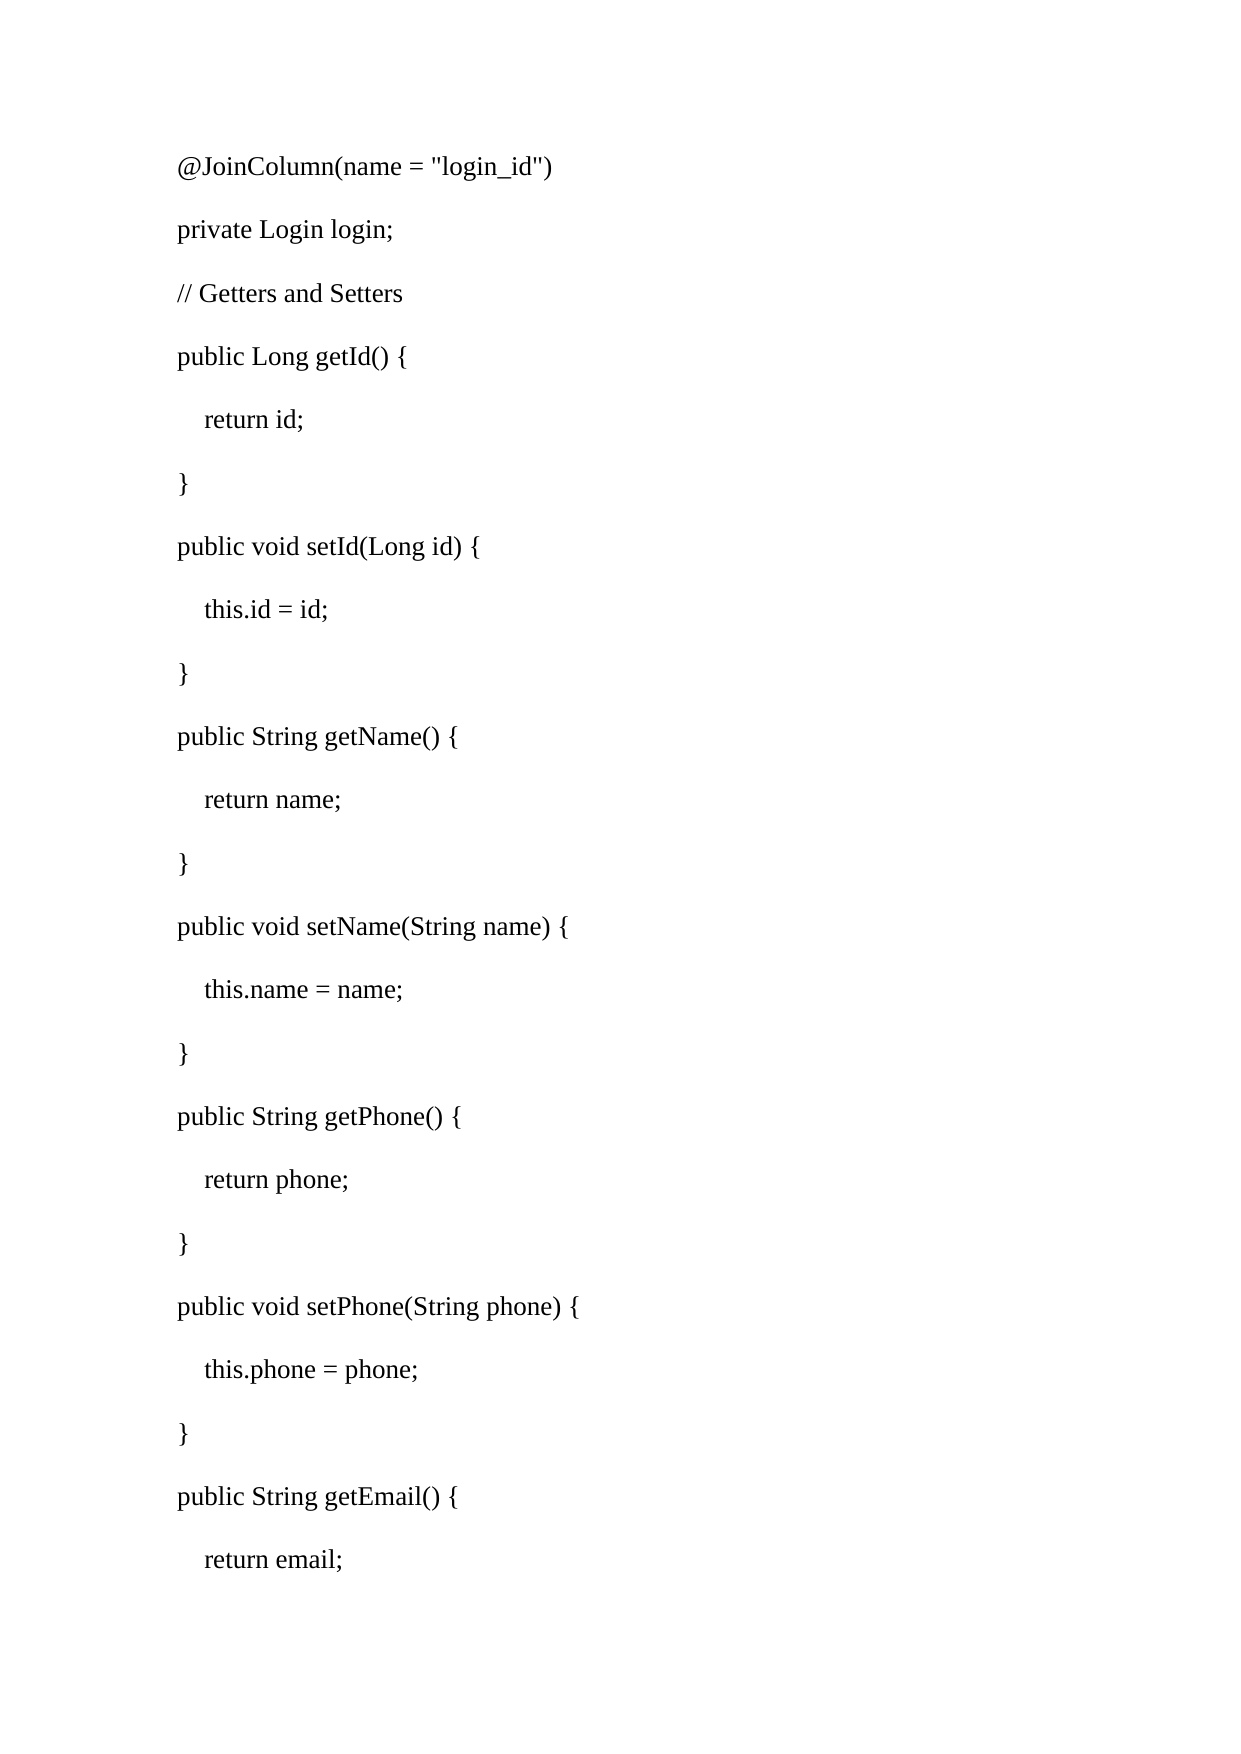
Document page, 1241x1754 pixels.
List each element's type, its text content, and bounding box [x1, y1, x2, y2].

text private Login login; [150, 213, 1090, 244]
text public String getEmail() { [150, 1480, 1090, 1511]
text } [150, 657, 1090, 688]
text return phone; [150, 1163, 1090, 1194]
text } [150, 1227, 1090, 1258]
text } [150, 847, 1090, 878]
text // Getters and Setters [150, 277, 1090, 308]
text public Long getId() { [150, 340, 1090, 371]
text public String getName() { [150, 720, 1090, 751]
text public void setId(Long id) { [150, 530, 1090, 561]
text public void setName(String name) { [150, 910, 1090, 941]
text } [150, 467, 1090, 498]
text public String getPhone() { [150, 1100, 1090, 1131]
text public void setPhone(String phone) { [150, 1290, 1090, 1321]
text return name; [150, 783, 1090, 814]
text return email; [150, 1543, 1090, 1574]
text this.phone = phone; [150, 1353, 1090, 1384]
text this.name = name; [150, 973, 1090, 1004]
text return id; [150, 403, 1090, 434]
text @JoinColumn(name = "login_id") [150, 150, 1090, 181]
text } [150, 1037, 1090, 1068]
text } [150, 1417, 1090, 1448]
text this.id = id; [150, 593, 1090, 624]
